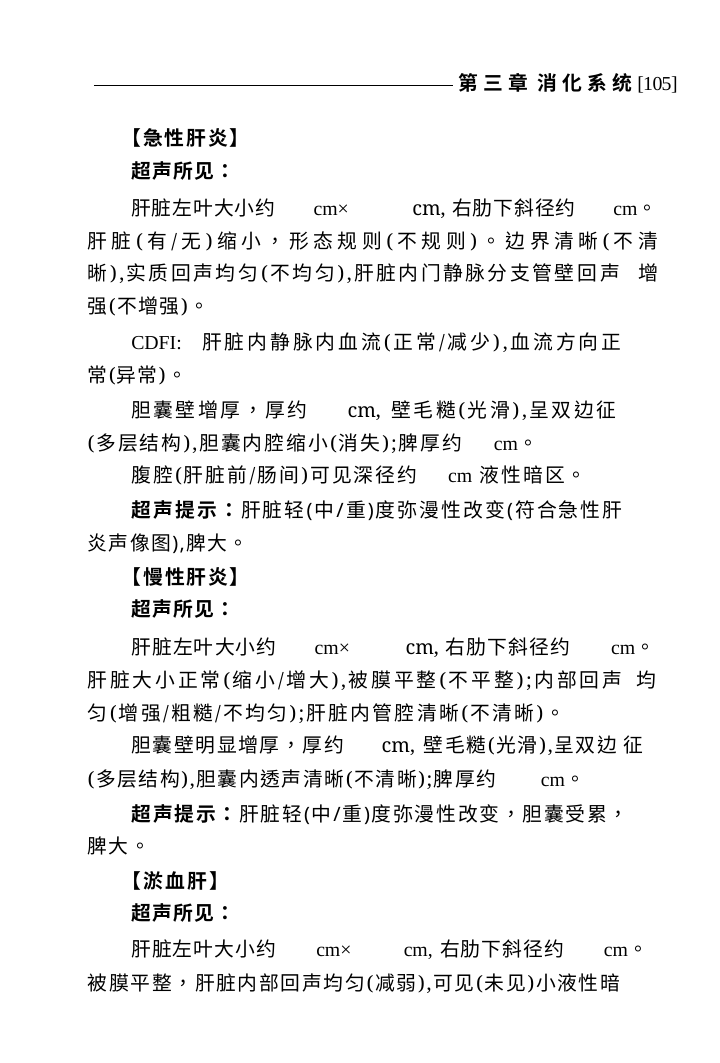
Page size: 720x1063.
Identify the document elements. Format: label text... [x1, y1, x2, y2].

text 超声提示：肝脏轻(中/重)度弥漫性改变，胆囊受累， 脾大。 [87, 800, 643, 859]
text 【慢性肝炎】 [121, 564, 686, 589]
text 超声所见： [131, 596, 686, 621]
text 胆囊壁明显增厚，厚约 cm, 壁毛糙(光滑),呈双边 征(多层结构),胆囊内透声清晰(不清晰);脾厚约 cm。 [87, 732, 648, 793]
text 超声所见： [131, 900, 686, 925]
text 【急性肝炎】 [121, 125, 686, 150]
text 第 三 章 消 化 系 统 [105] [94, 72, 686, 95]
text 【淤血肝】 [121, 868, 686, 893]
text 腹腔(肝脏前/肠间)可见深径约 cm 液性暗区。 [131, 463, 686, 488]
text CDFI: 肝脏内静脉内血流(正常/减少),血流方向正 常(异常)。 [87, 328, 640, 388]
text 胆囊壁增厚，厚约 cm, 壁毛糙(光滑),呈双边征 (多层结构),胆囊内腔缩小(消失);脾厚约 cm。 [87, 397, 642, 456]
text 超声提示：肝脏轻(中/重)度弥漫性改变(符合急性肝 炎声像图),脾大。 [87, 496, 642, 556]
text 肝脏左叶大小约 cm× cm, 右肋下斜径约 cm。 肝脏大小正常(缩小/增大),被膜平整(不平整);内部回声 均匀(增强/粗糙/不均匀);肝脏内管腔清晰(不清晰)。 [87, 633, 656, 726]
text 肝脏左叶大小约 cm× cm, 右肋下斜径约 cm。 被膜平整，肝脏内部回声均匀(减弱),可见(未见)小液性暗 [87, 935, 669, 996]
text 超声所见： [131, 158, 686, 183]
text 肝脏左叶大小约 cm× cm, 右肋下斜径约 cm。 肝脏(有/无)缩小，形态规则(不规则)。边界清晰(不清 晰),实质回声均匀(不均匀),肝脏内门静脉分支管壁回声 增强(不增强)。 [87, 194, 658, 319]
